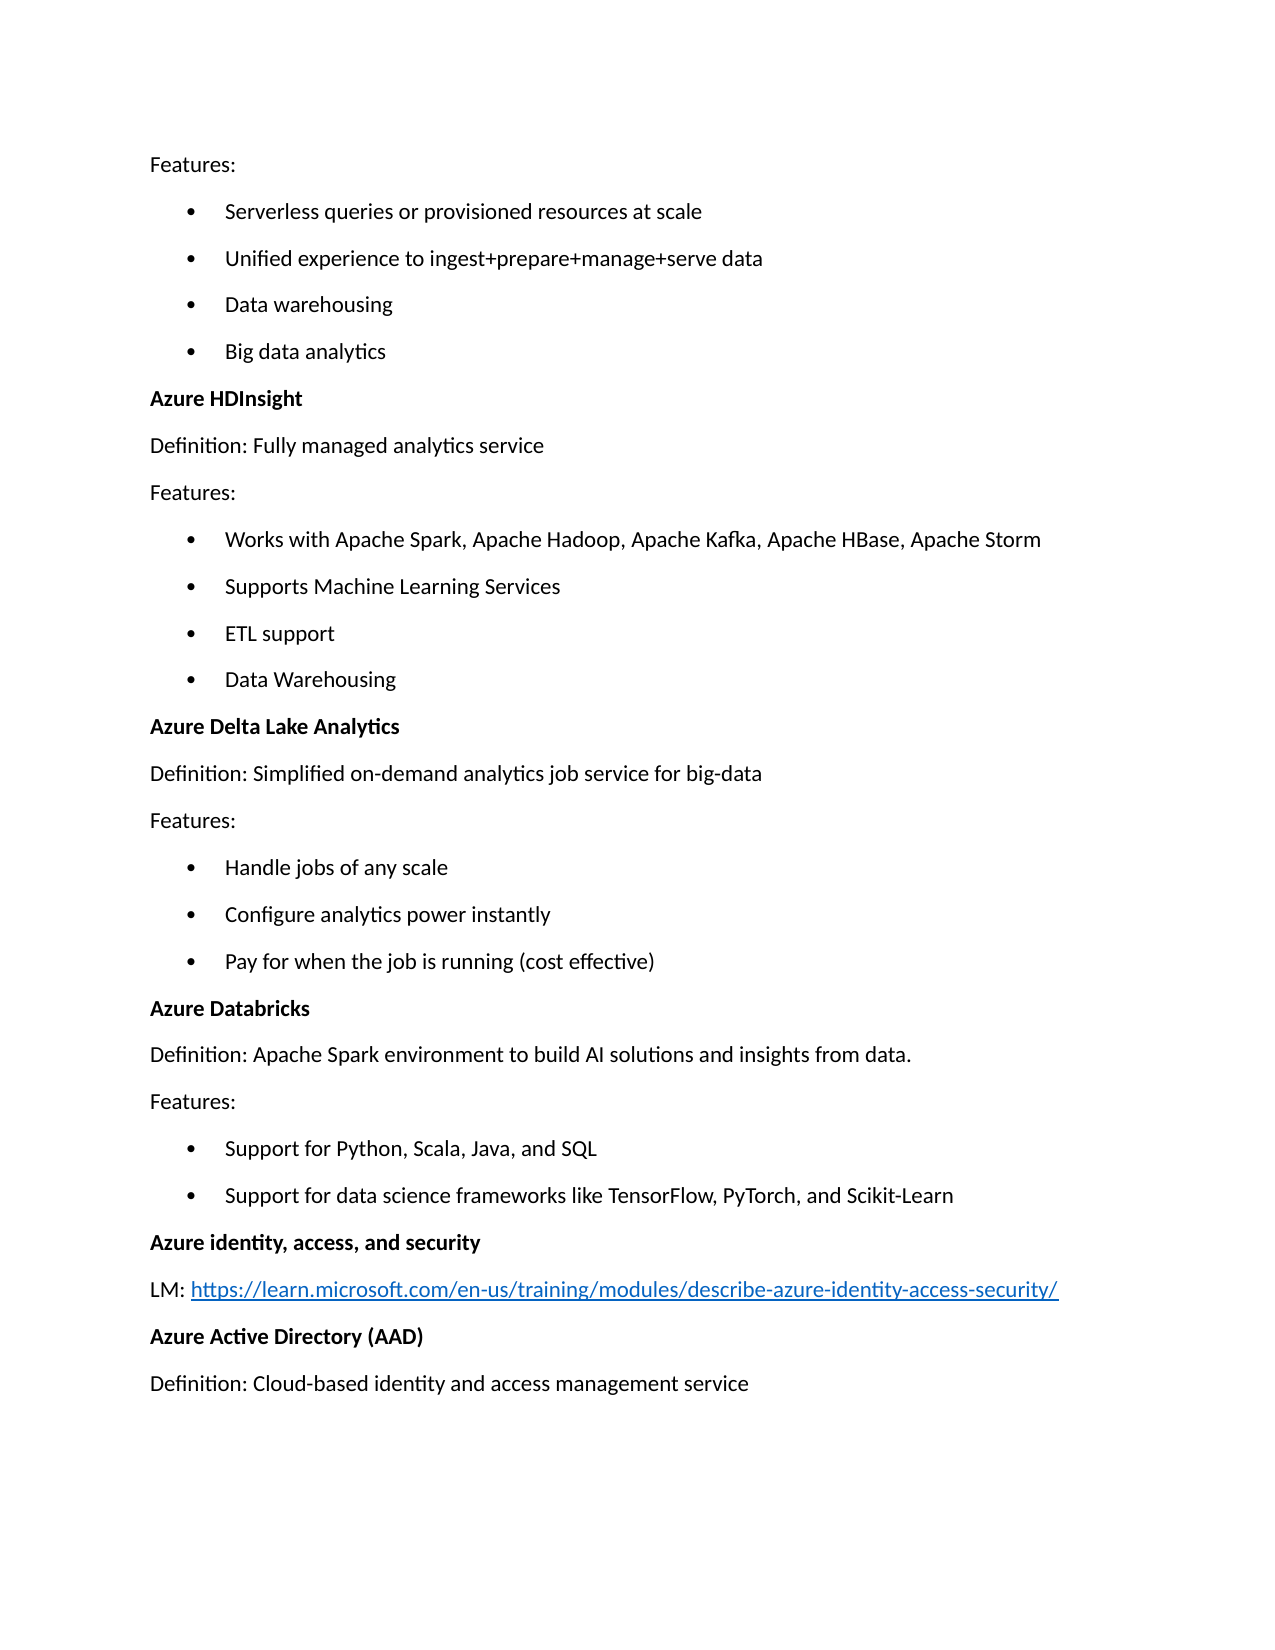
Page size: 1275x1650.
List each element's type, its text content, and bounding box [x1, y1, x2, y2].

list Works with Apache Spark, Apache Hadoop, Apache Kafka, Apache HBase, Apache Storm [187, 525, 1125, 553]
text Definition: Cloud-based identity and access management service [150, 1369, 1125, 1397]
text Azure identity, access, and security [150, 1228, 1125, 1256]
text Azure HDInsight [150, 384, 1125, 412]
list Configure analytics power instantly [187, 900, 1125, 928]
list Data Warehousing [187, 666, 1125, 694]
list Supports Machine Learning Services [187, 572, 1125, 600]
text Features: [150, 1087, 1125, 1116]
list Serverless queries or provisioned resources at scale [187, 197, 1125, 225]
text Azure Databricks [150, 994, 1125, 1022]
list Support for data science frameworks like TensorFlow, PyTorch, and Scikit-Learn [187, 1181, 1125, 1209]
text Definition: Fully managed analytics service [150, 431, 1125, 459]
text LM: https://learn.microsoft.com/en-us/training/modules/describe-azure-identity-access-security/ [150, 1275, 1125, 1303]
list Handle jobs of any scale [187, 853, 1125, 881]
list Big data analytics [187, 337, 1125, 366]
text Features: [150, 806, 1125, 834]
text Definition: Apache Spark environment to build AI solutions and insights from data. [150, 1041, 1125, 1069]
list Unified experience to ingest+prepare+manage+serve data [187, 244, 1125, 272]
list Support for Python, Scala, Java, and SQL [187, 1134, 1125, 1162]
text Features: [150, 478, 1125, 506]
list ETL support [187, 619, 1125, 647]
list Data warehousing [187, 291, 1125, 319]
text Azure Active Directory (AAD) [150, 1322, 1125, 1350]
text Azure Delta Lake Analytics [150, 712, 1125, 741]
text Features: [150, 150, 1125, 178]
list Pay for when the job is running (cost effective) [187, 947, 1125, 975]
text Definition: Simplified on-demand analytics job service for big-data [150, 759, 1125, 787]
